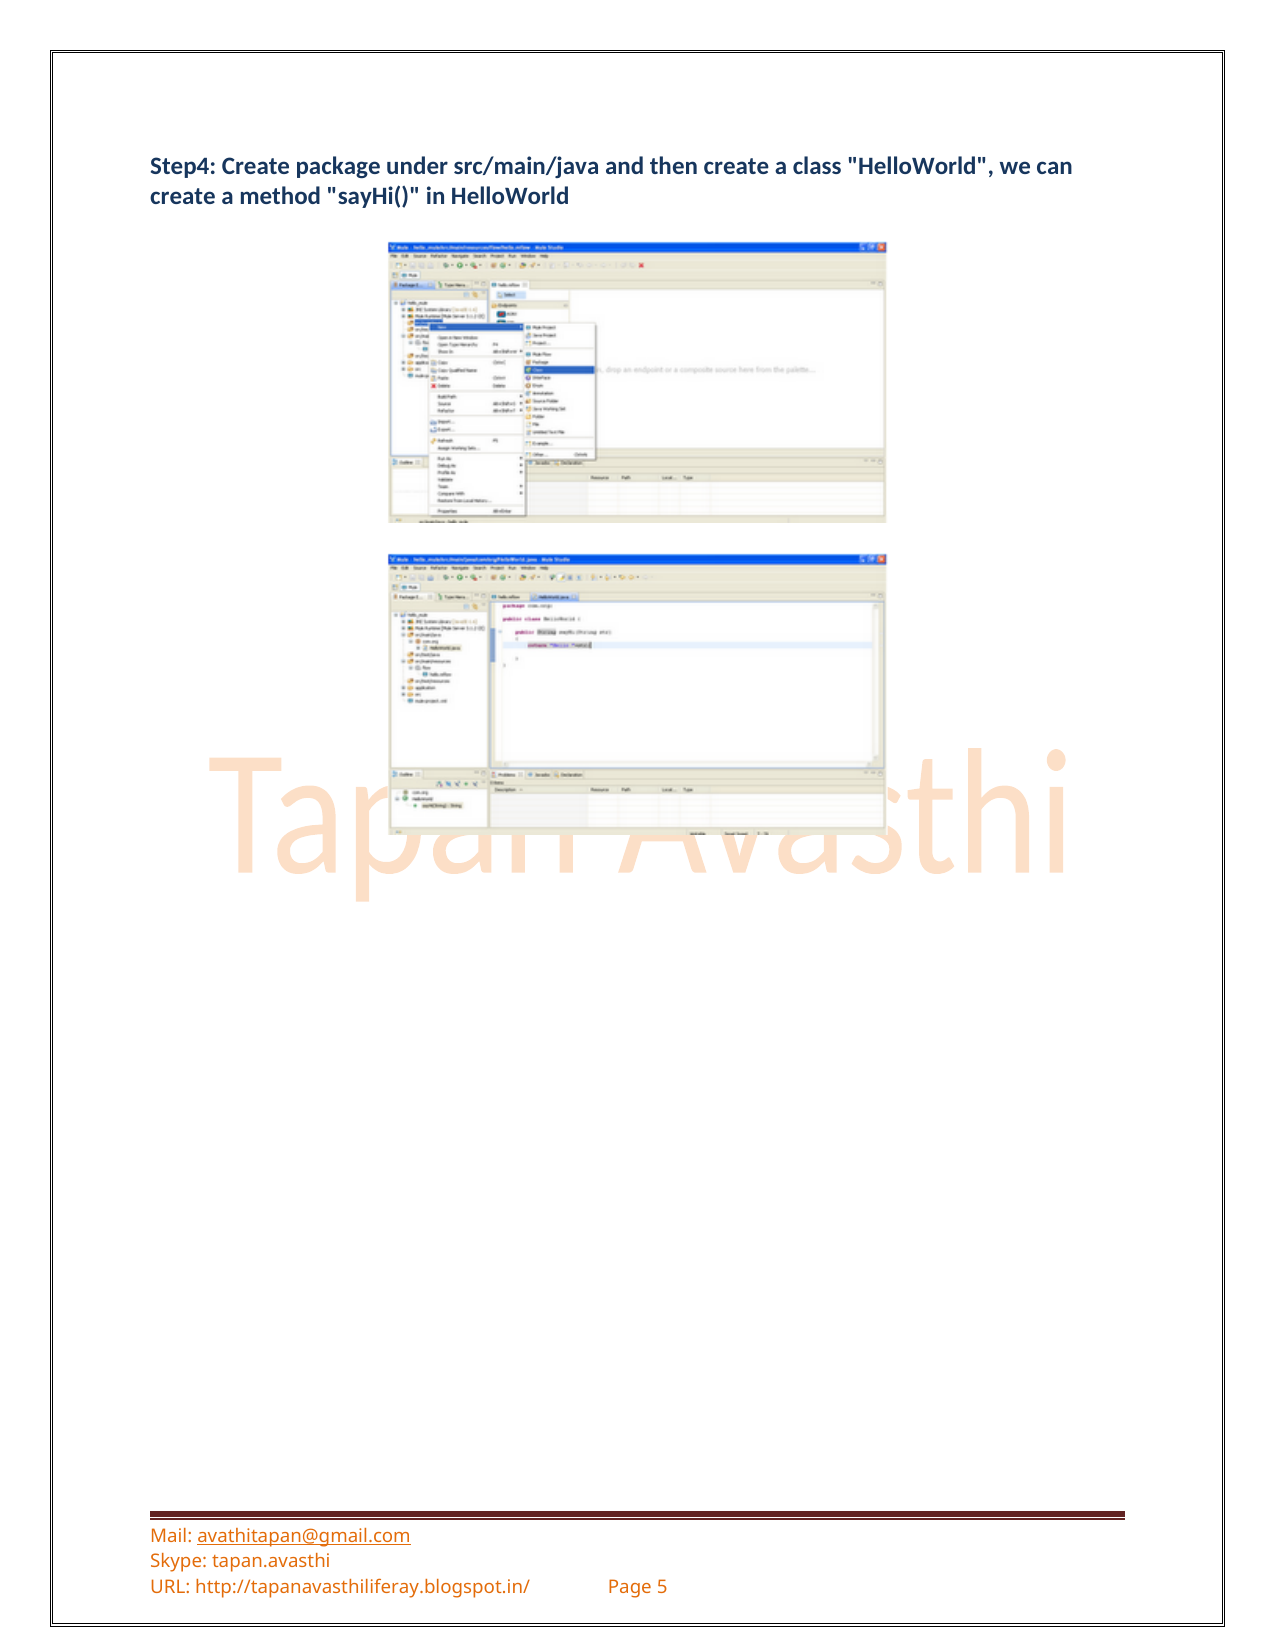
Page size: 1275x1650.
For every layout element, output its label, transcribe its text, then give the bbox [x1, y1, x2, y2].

picture [387, 241, 888, 523]
text Step4: Create package under src/main/java and then create a class "HelloWorld", we can create a method "sayHi()" in HelloWorld [150, 150, 1125, 211]
picture [387, 553, 888, 835]
